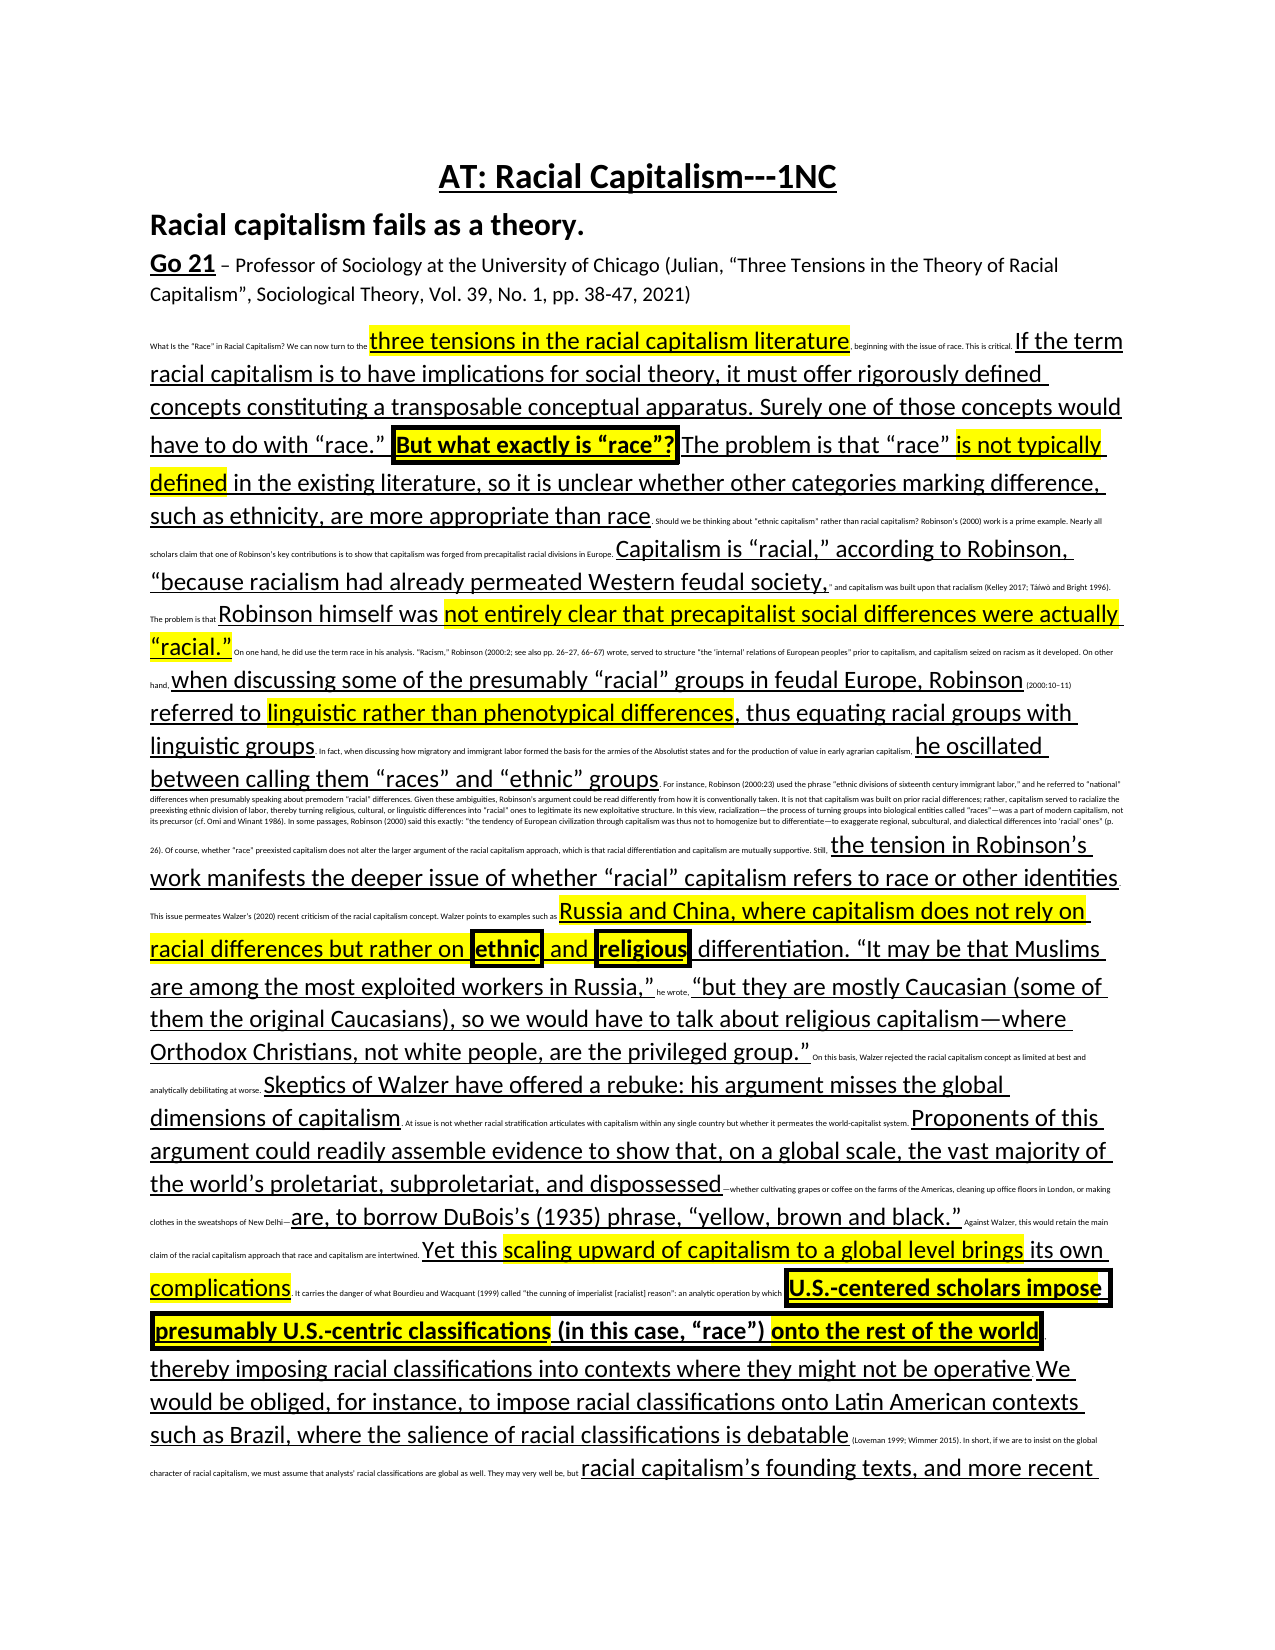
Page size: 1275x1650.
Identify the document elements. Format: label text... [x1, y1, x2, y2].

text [150, 325, 1125, 1482]
text Go 21 – Professor of Sociology at the University of Chicago (Julian, “Three Tensions in the Theory of Racial Capitalism”, Sociological Theory, Vol. 39, No. 1, pp. 38-47, 2021) [150, 246, 1125, 307]
subtitle AT: Racial Capitalism---1NC [150, 154, 1125, 197]
subtitle Racial capitalism fails as a theory. [150, 205, 1125, 243]
